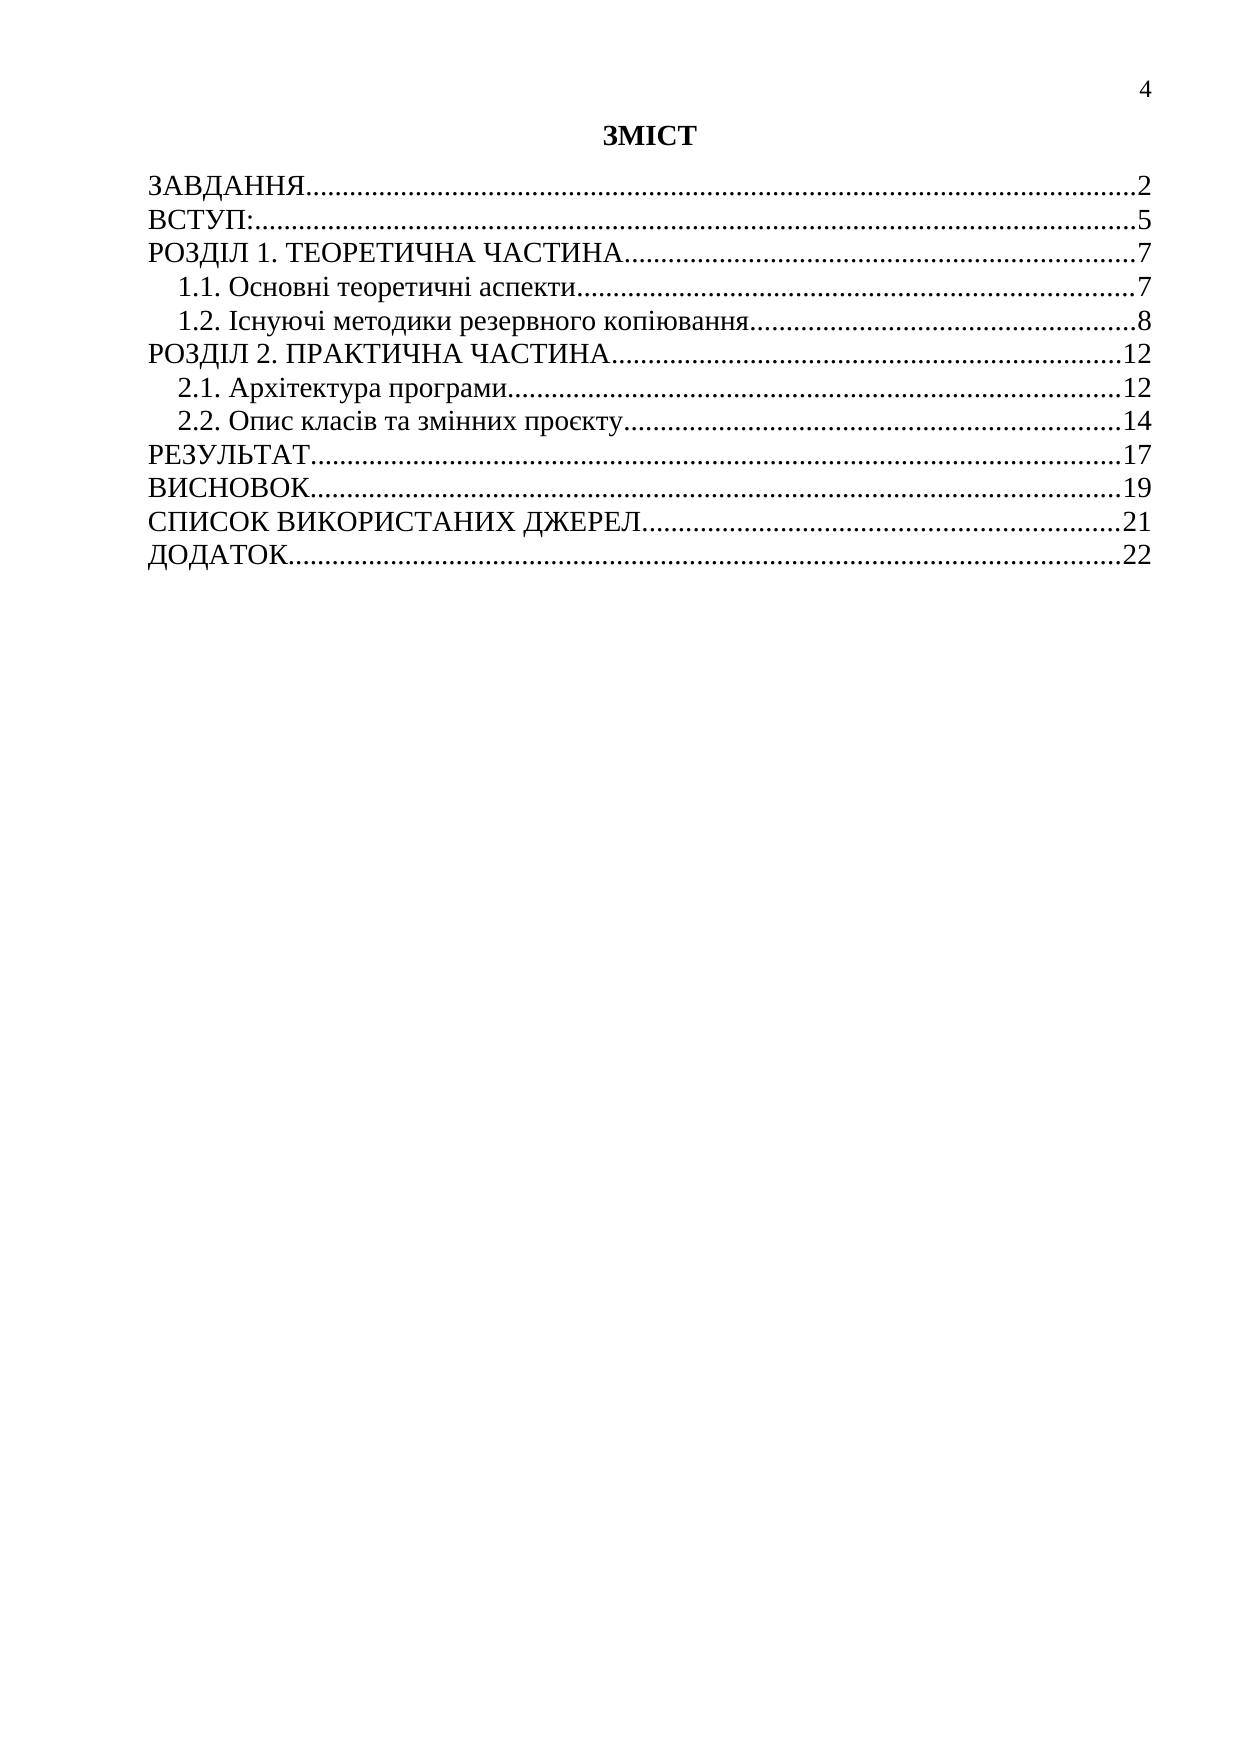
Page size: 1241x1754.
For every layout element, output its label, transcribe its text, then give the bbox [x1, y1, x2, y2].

text 2.2. Опис класів та змінних проєкту 14 [148, 403, 1152, 437]
text Розділ 2. Практична частина 12 [148, 336, 1152, 370]
text 2.1. Архітектура програми 12 [148, 370, 1152, 403]
text Висновок 19 [148, 470, 1152, 504]
text Завдання 2 [148, 168, 1152, 202]
text Додаток 22 [148, 537, 1152, 571]
text Список використаних джерел 21 [148, 504, 1152, 537]
text 1.1. Основні теоретичні аспекти 7 [148, 269, 1152, 303]
text Результат 17 [148, 437, 1152, 470]
text Зміст [148, 118, 1152, 152]
text Розділ 1. Теоретична частина 7 [148, 236, 1152, 269]
text 1.2. Існуючі методики резервного копіювання 8 [148, 303, 1152, 336]
text Вступ: 5 [148, 202, 1152, 236]
